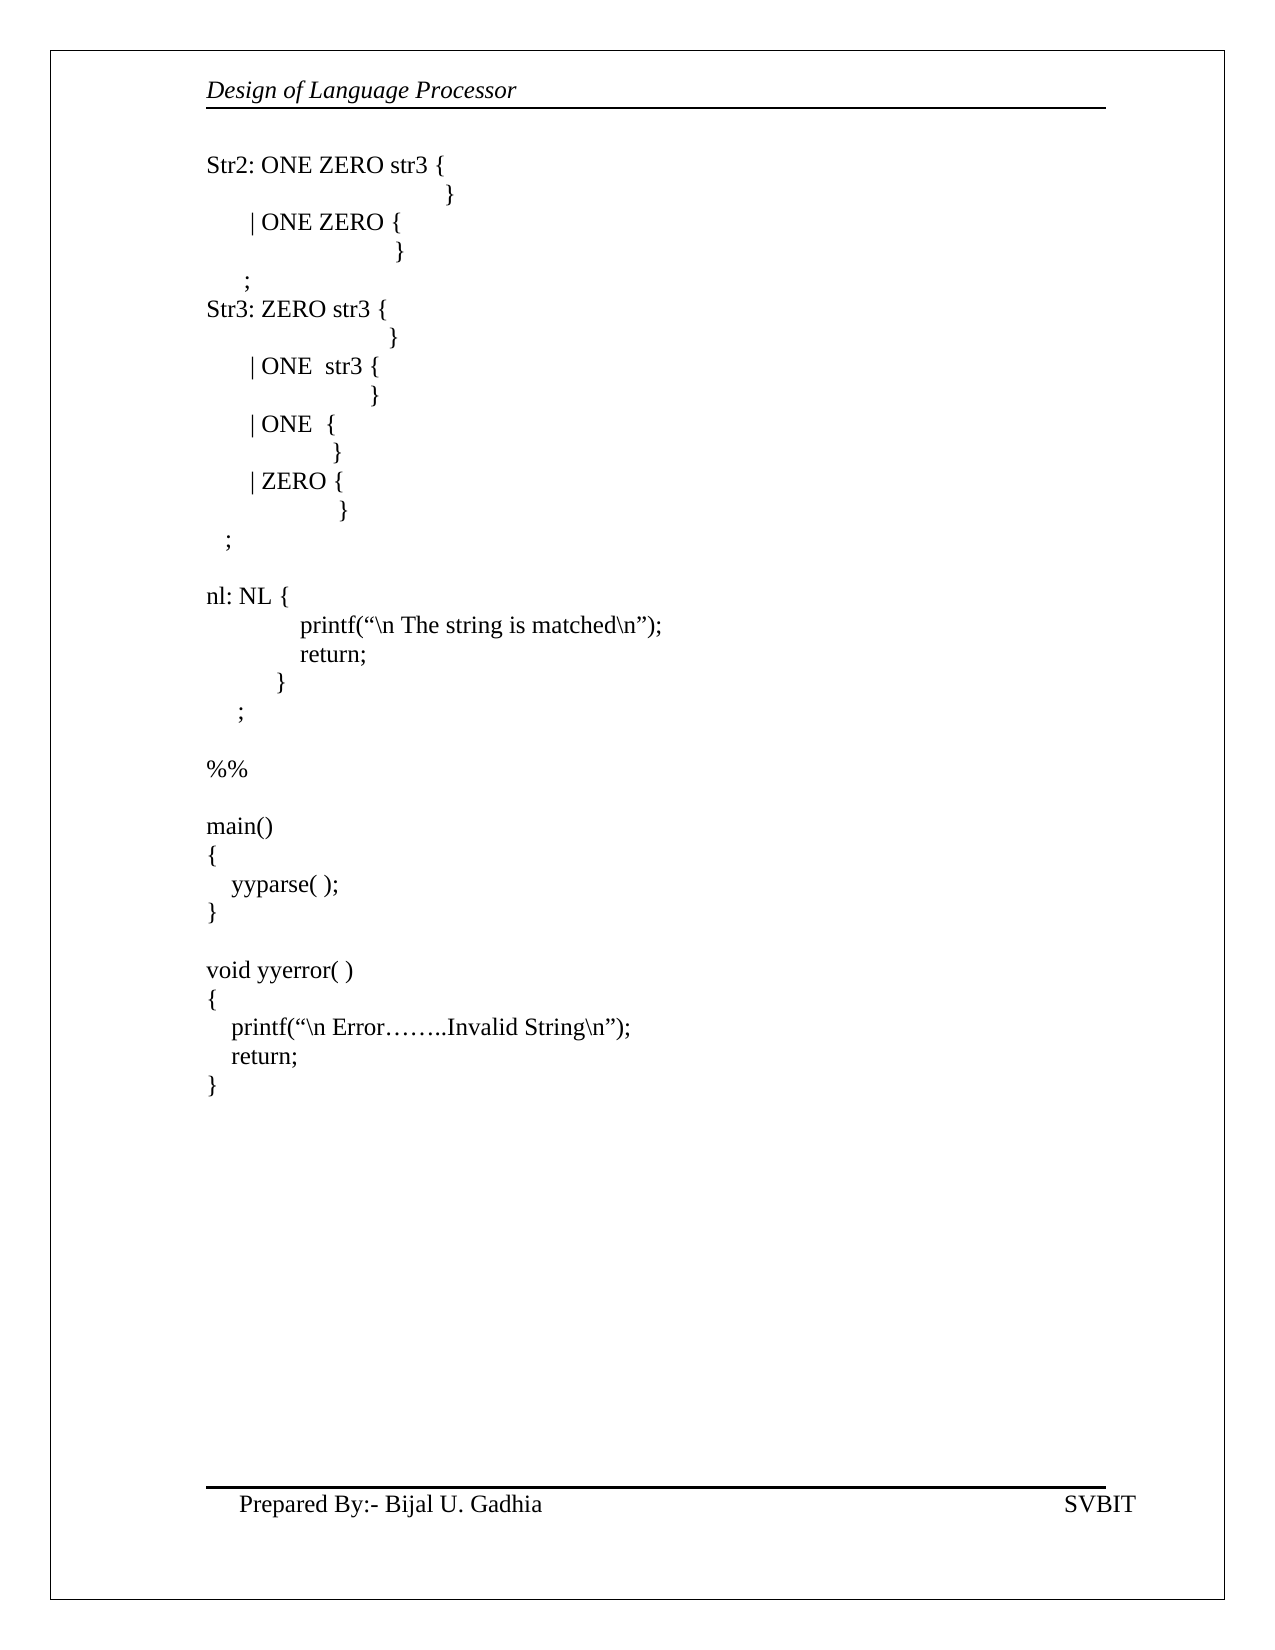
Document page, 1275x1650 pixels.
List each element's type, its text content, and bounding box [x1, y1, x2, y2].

text | ONE str3 { [206, 351, 1181, 380]
text return; [206, 1041, 1181, 1070]
text { [206, 840, 1181, 869]
text | ONE { [206, 409, 1181, 437]
text } [206, 380, 1181, 409]
text } [206, 179, 1181, 207]
text } [206, 667, 1181, 696]
text } [206, 322, 1181, 351]
text | ZERO { [206, 466, 1181, 495]
text %% [206, 754, 1181, 782]
text nl: NL { [206, 581, 1181, 610]
text } [206, 897, 1181, 926]
text ; [206, 524, 1181, 552]
text yyparse( ); [206, 869, 1181, 897]
text printf(“\n Error……..Invalid String\n”); [206, 1012, 1181, 1041]
text } [206, 495, 1181, 524]
text void yyerror( ) [206, 955, 1181, 984]
text ; [206, 696, 1181, 725]
text } [206, 437, 1181, 466]
text return; [206, 639, 1181, 667]
text printf(“\n The string is matched\n”); [206, 610, 1181, 639]
text Str3: ZERO str3 { [206, 294, 1181, 322]
text { [206, 984, 1181, 1012]
text } [206, 1070, 1181, 1099]
text } [206, 236, 1181, 265]
text main() [206, 811, 1181, 840]
text ; [206, 265, 1181, 294]
text Str2: ONE ZERO str3 { [206, 150, 1181, 179]
text | ONE ZERO { [206, 207, 1181, 236]
